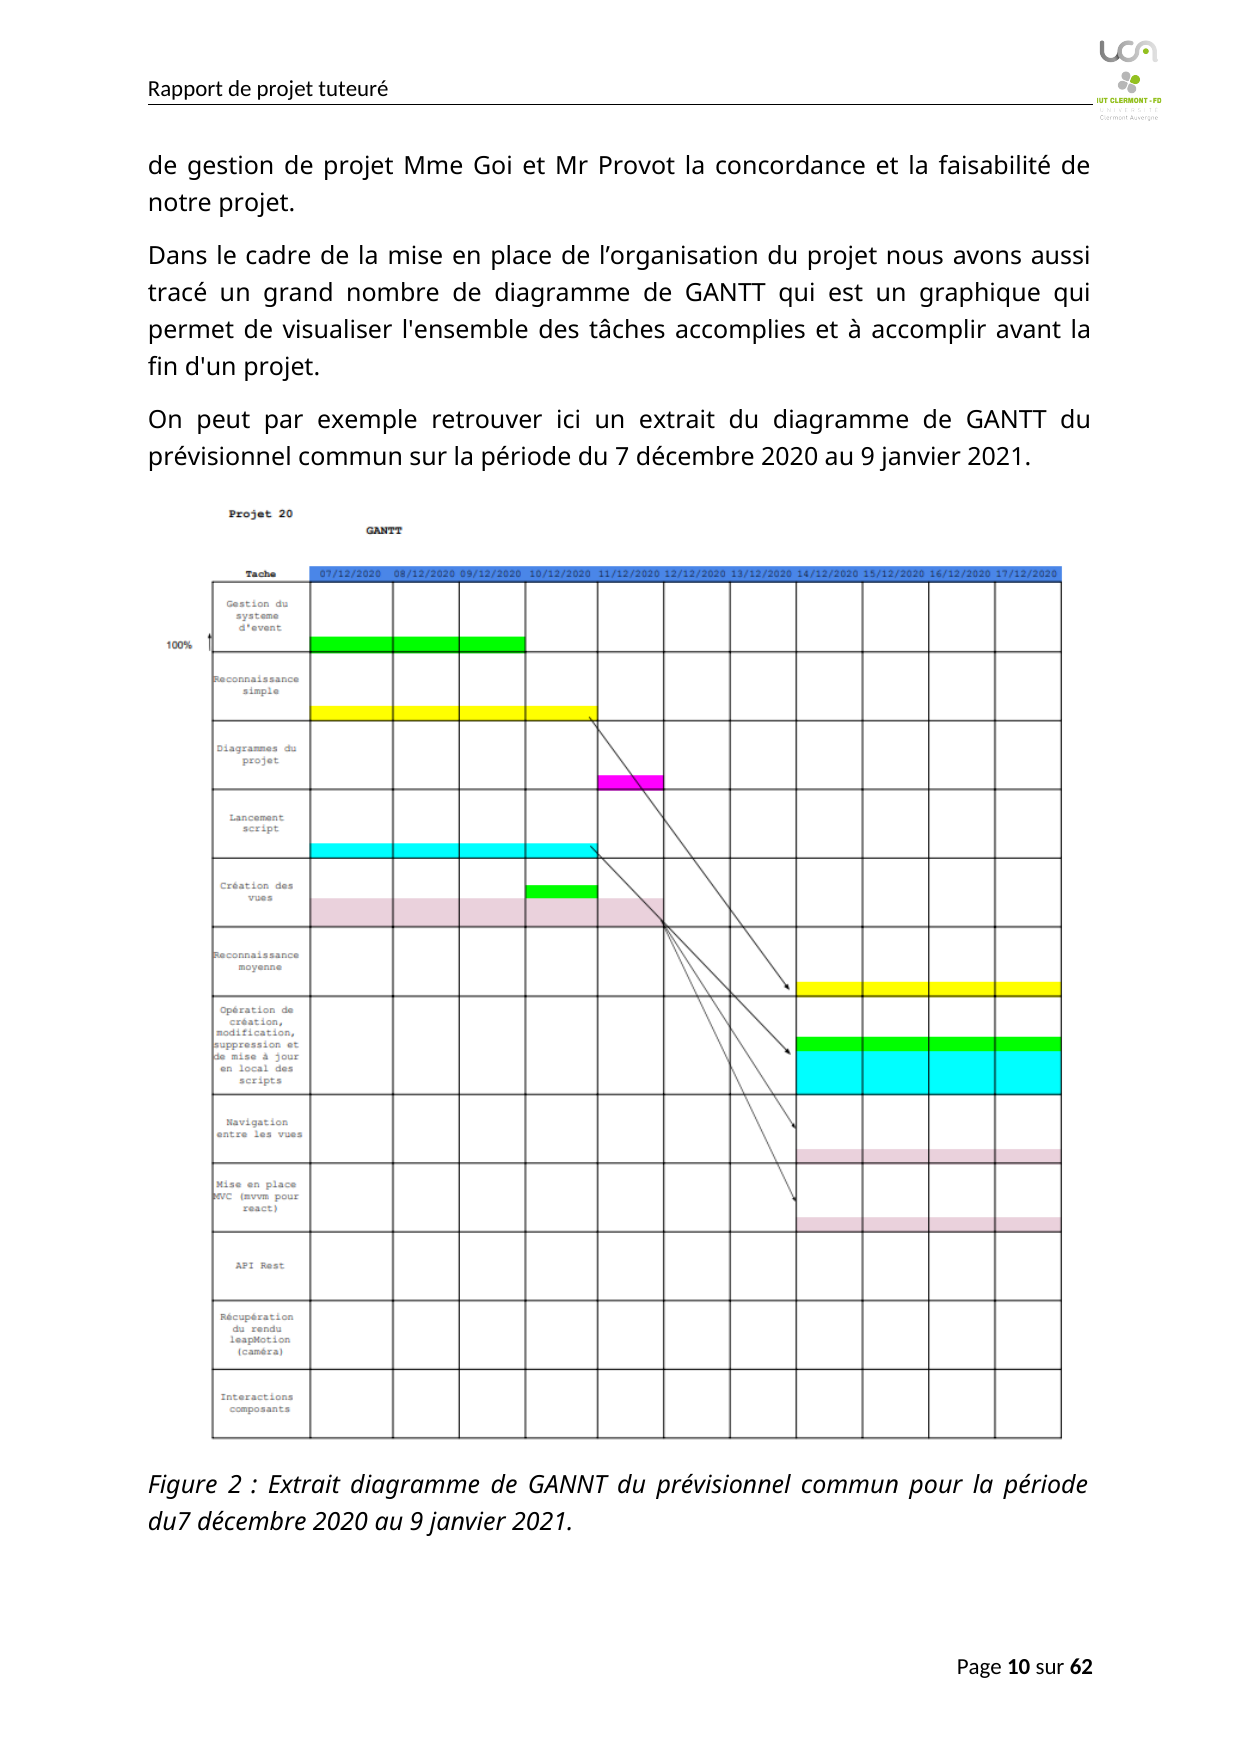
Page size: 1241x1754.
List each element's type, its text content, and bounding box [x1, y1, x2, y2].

text On peut par exemple retrouver ici un extrait du diagramme de GANTT du prévisionnel commun sur la période du 7 décembre 2020 au 9 janvier 2021. [148, 402, 1093, 472]
picture [147, 491, 1110, 1449]
text Figure 2 : Extrait diagramme de GANNT du prévisionnel commun pour la période du7 décembre 2020 au 9 janvier 2021. [148, 1467, 1093, 1538]
picture [1076, 28, 1182, 133]
text Dans le cadre de la mise en place de l’organisation du projet nous avons aussi tracé un grand nombre de diagramme de GANTT qui est un graphique qui permet de visualiser l'ensemble des tâches accomplies et à accomplir avant la fin d'un projet. [148, 238, 1093, 382]
